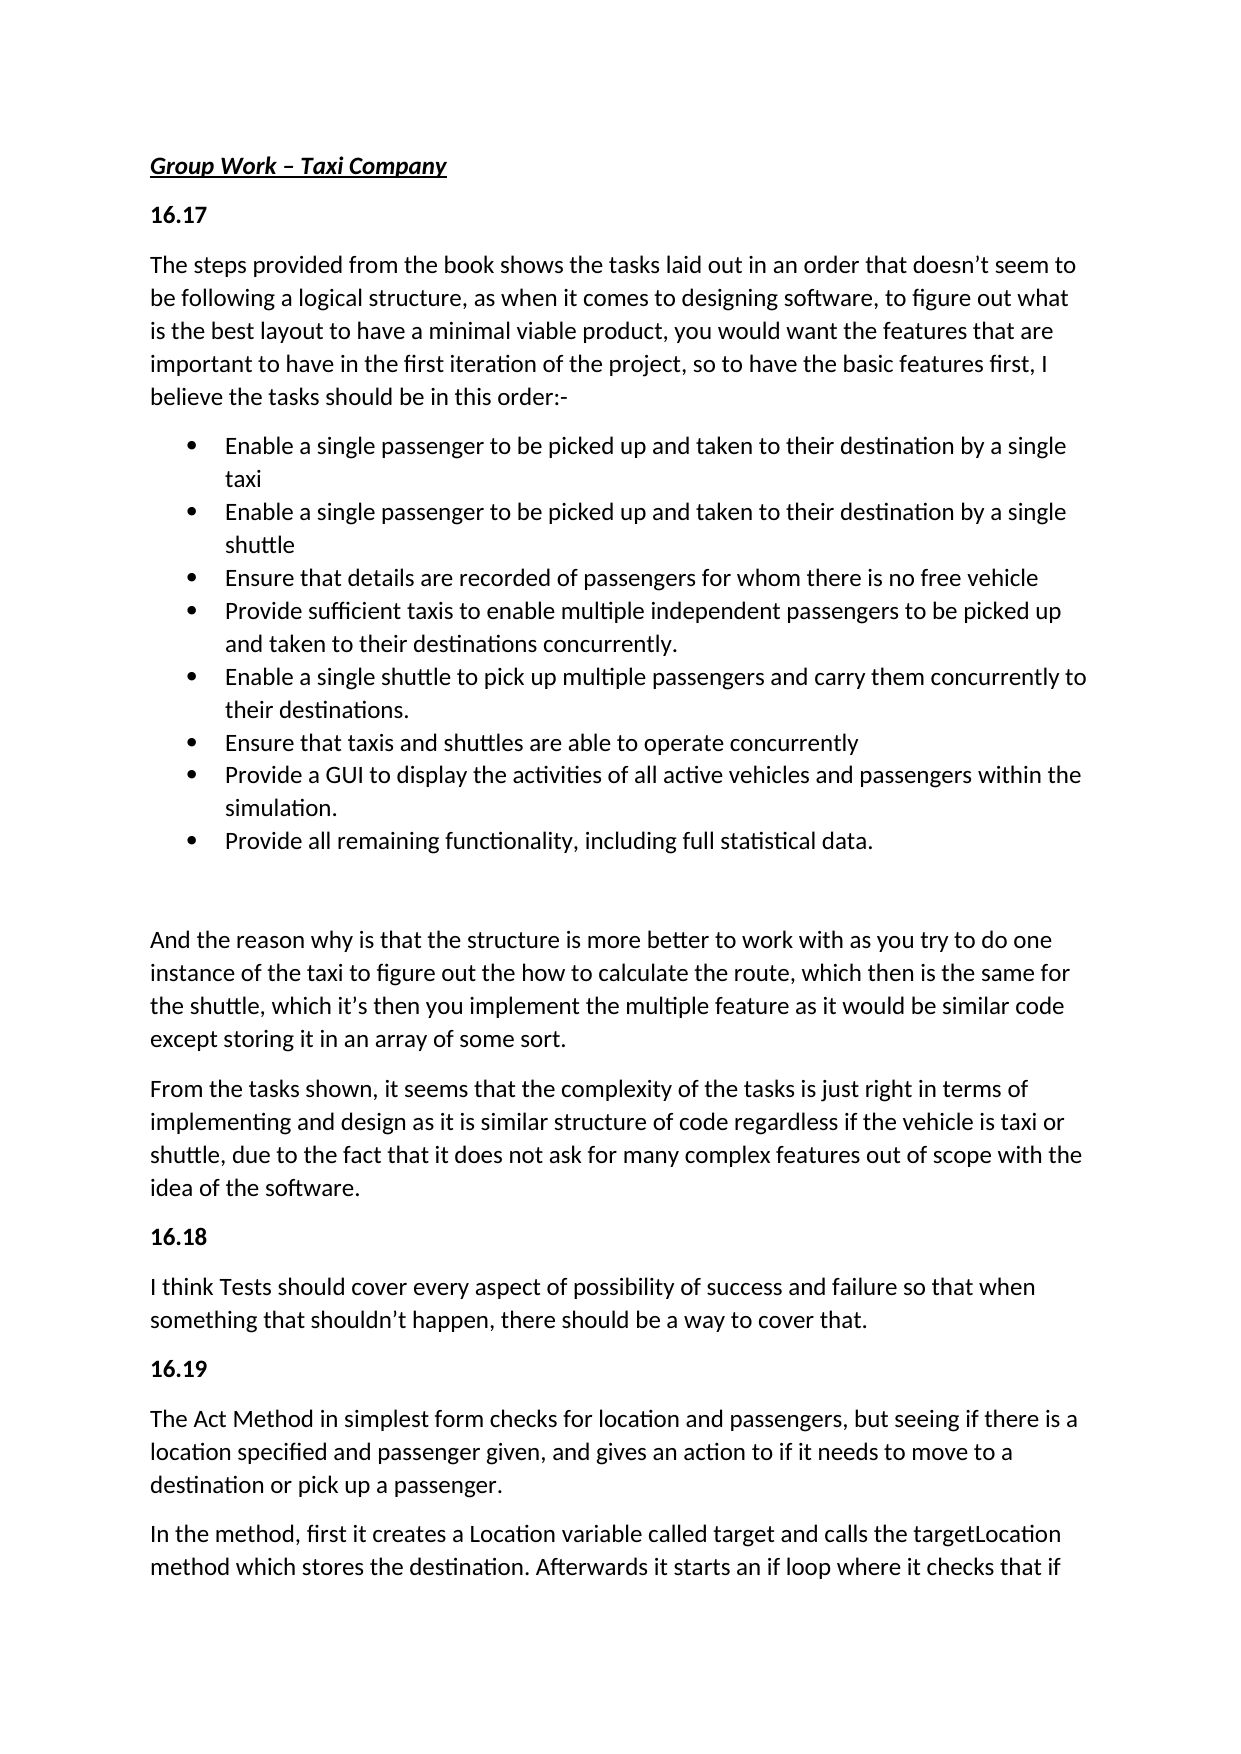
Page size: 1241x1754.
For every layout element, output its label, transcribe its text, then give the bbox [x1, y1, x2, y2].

text And the reason why is that the structure is more better to work with as you try to do one instance of the taxi to figure out the how to calculate the route, which then is the same for the shuttle, which it’s then you implement the multiple feature as it would be similar code except storing it in an array of some sort. [150, 924, 1090, 1054]
text 16.18 [150, 1221, 1090, 1252]
text Group Work – Taxi Company [150, 150, 1090, 181]
list Ensure that taxis and shuttles are able to operate concurrently [187, 727, 1090, 757]
list Provide all remaining functionality, including full statistical data. [187, 825, 1090, 856]
list Provide a GUI to display the activities of all active vehicles and passengers within the simulation. [187, 759, 1090, 823]
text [150, 1518, 1090, 1582]
list Enable a single passenger to be picked up and taken to their destination by a single shuttle [187, 496, 1090, 560]
text 16.17 [150, 199, 1090, 230]
list Enable a single passenger to be picked up and taken to their destination by a single taxi [187, 430, 1090, 494]
list Ensure that details are recorded of passengers for whom there is no free vehicle [187, 562, 1090, 593]
list Provide sufficient taxis to enable multiple independent passengers to be picked up and taken to their destinations concurrently. [187, 595, 1090, 658]
list Enable a single shuttle to pick up multiple passengers and carry them concurrently to their destinations. [187, 661, 1090, 724]
text From the tasks shown, it seems that the complexity of the tasks is just right in terms of implementing and design as it is similar structure of code regardless if the vehicle is taxi or shuttle, due to the fact that it does not ask for many complex features out of scope with the idea of the software. [150, 1073, 1090, 1202]
text 16.19 [150, 1353, 1090, 1384]
text The Act Method in simplest form checks for location and passengers, but seeing if there is a location specified and passenger given, and gives an action to if it needs to move to a destination or pick up a passenger. [150, 1403, 1090, 1499]
text The steps provided from the book shows the tasks laid out in an order that doesn’t seem to be following a logical structure, as when it comes to designing software, to figure out what is the best layout to have a minimal viable product, you would want the features that are important to have in the first iteration of the project, so to have the basic features first, I believe the tasks should be in this order:- [150, 249, 1090, 411]
text I think Tests should cover every aspect of possibility of success and failure so that when something that shouldn’t happen, there should be a way to cover that. [150, 1271, 1090, 1334]
